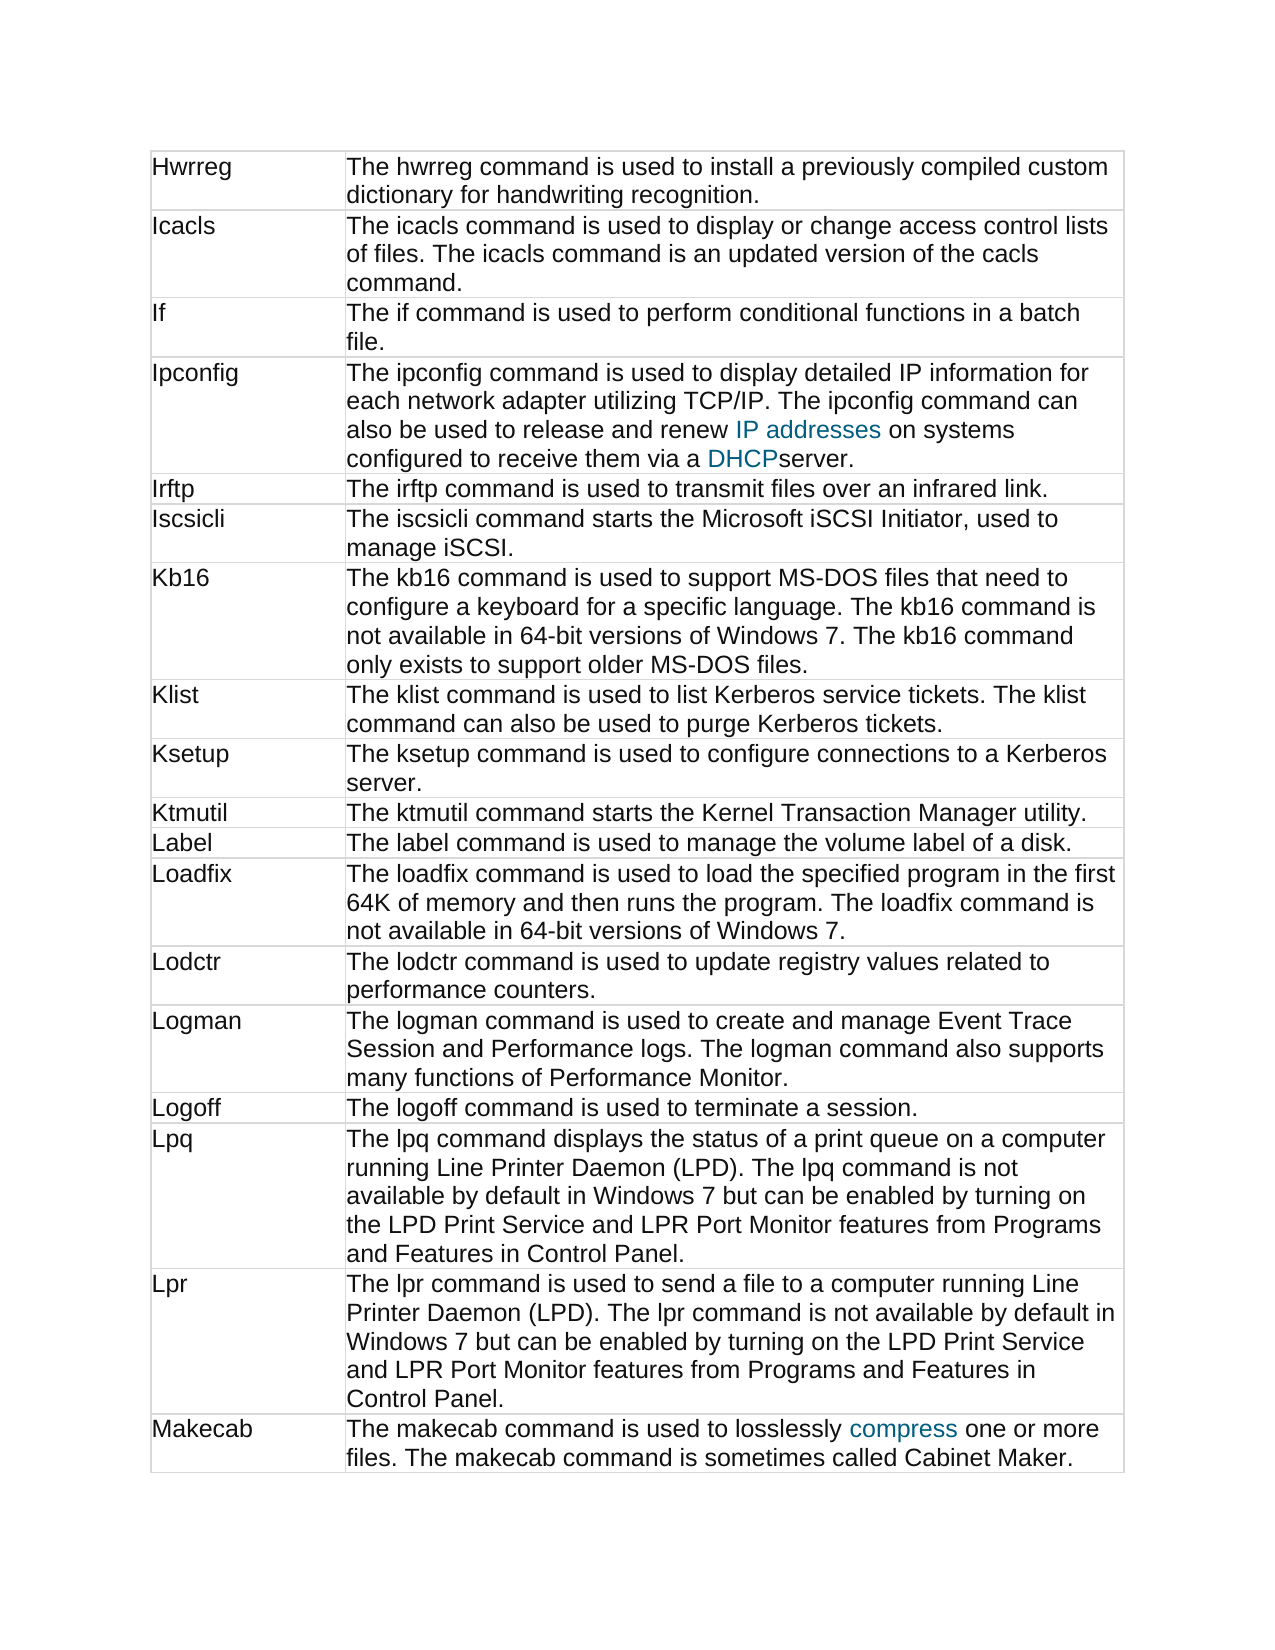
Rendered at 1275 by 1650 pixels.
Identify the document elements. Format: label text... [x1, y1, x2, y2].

table_cell The ksetup command is used to configure connections to a Kerberos server. [346, 739, 1123, 797]
table_cell Ksetup [152, 739, 345, 797]
table_cell The loadfix command is used to load the specified program in the first 64K of memory and then runs the program. The loadfix command is not available in 64-bit versions of Windows 7. [346, 859, 1123, 945]
table_cell Label [152, 828, 345, 857]
table_cell The label command is used to manage the volume label of a disk. [346, 828, 1123, 857]
table_cell Makecab [152, 1415, 345, 1472]
table_cell Ktmutil [152, 798, 345, 827]
table_cell Icacls [152, 211, 345, 297]
table_cell The icacls command is used to display or change access control lists of files. The icacls command is an updated version of the cacls command. [346, 211, 1123, 297]
table_cell Iscsicli [152, 505, 345, 562]
table_cell The ktmutil command starts the Kernel Transaction Manager utility. [346, 798, 1123, 827]
table_cell Irftp [152, 474, 345, 503]
table_cell The iscsicli command starts the Microsoft iSCSI Initiator, used to manage iSCSI. [346, 505, 1123, 562]
table_cell Ipconfig [152, 358, 345, 472]
table_cell Loadfix [152, 859, 345, 945]
table_cell Lpq [152, 1124, 345, 1267]
table_cell Logman [152, 1006, 345, 1092]
table_cell The lpq command displays the status of a print queue on a computer running Line Printer Daemon (LPD). The lpq command is not available by default in Windows 7 but can be enabled by turning on the LPD Print Service and LPR Port Monitor features from Programs and Features in Control Panel. [346, 1124, 1123, 1267]
table_cell The logoff command is used to terminate a session. [346, 1093, 1123, 1122]
table_cell Kb16 [152, 563, 345, 678]
table_cell The irftp command is used to transmit files over an infrared link. [346, 474, 1123, 503]
table_cell Hwrreg [152, 152, 345, 209]
table_cell The kb16 command is used to support MS-DOS files that need to configure a keyboard for a specific language. The kb16 command is not available in 64-bit versions of Windows 7. The kb16 command only exists to support older MS-DOS files. [346, 563, 1123, 678]
table_cell Klist [152, 680, 345, 737]
table_cell The ipconfig command is used to display detailed IP information for each network adapter utilizing TCP/IP. The ipconfig command can also be used to release and renew IP addresses on systems configured to receive them via a DHCPserver. [346, 358, 1123, 472]
table_cell Logoff [152, 1093, 345, 1122]
table_cell The lpr command is used to send a file to a computer running Line Printer Daemon (LPD). The lpr command is not available by default in Windows 7 but can be enabled by turning on the LPD Print Service and LPR Port Monitor features from Programs and Features in Control Panel. [346, 1269, 1123, 1413]
table_cell Lodctr [152, 947, 345, 1004]
table_cell The klist command is used to list Kerberos service tickets. The klist command can also be used to purge Kerberos tickets. [346, 680, 1123, 737]
table_cell The hwrreg command is used to install a previously compiled custom dictionary for handwriting recognition. [346, 152, 1123, 209]
table_cell The if command is used to perform conditional functions in a batch file. [346, 298, 1123, 356]
table_cell Lpr [152, 1269, 345, 1413]
table_cell If [152, 298, 345, 356]
table_cell The logman command is used to create and manage Event Trace Session and Performance logs. The logman command also supports many functions of Performance Monitor. [346, 1006, 1123, 1092]
table_cell The lodctr command is used to update registry values related to performance counters. [346, 947, 1123, 1004]
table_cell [346, 1415, 1123, 1472]
